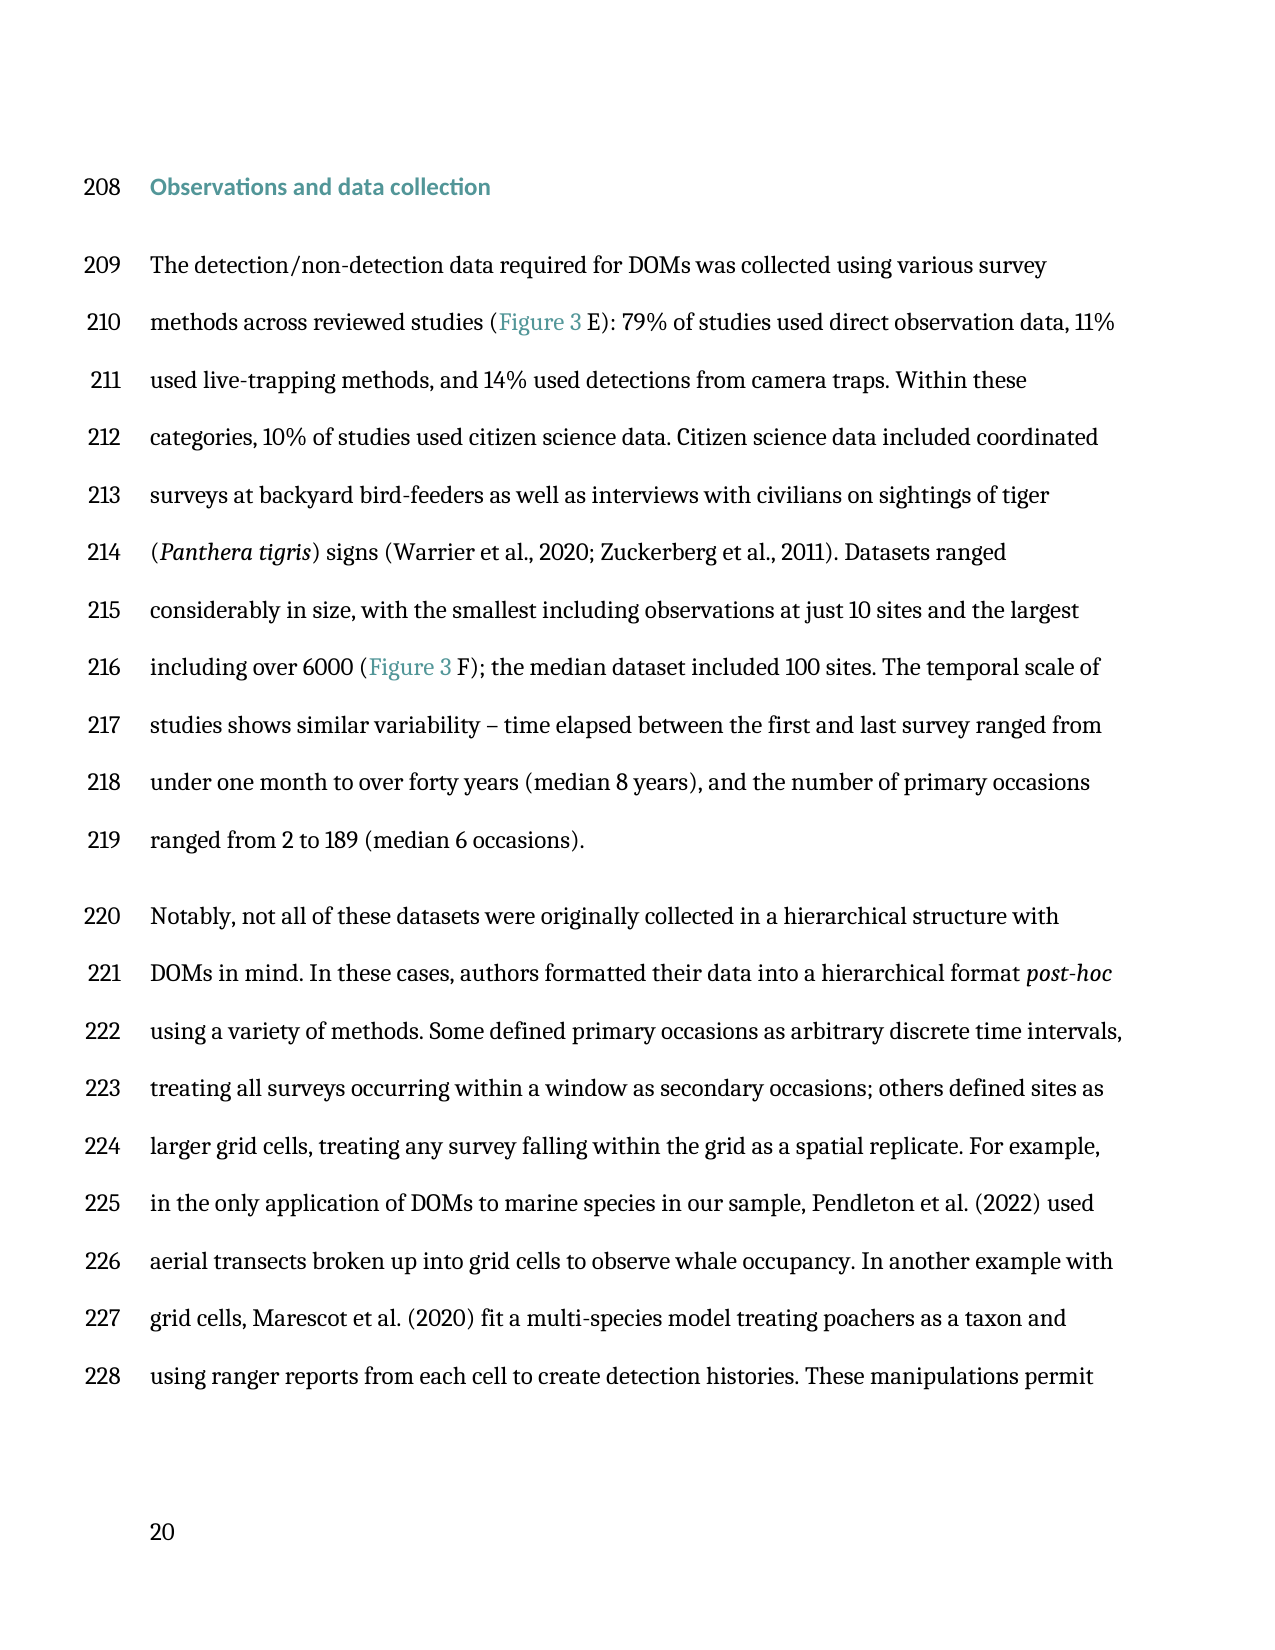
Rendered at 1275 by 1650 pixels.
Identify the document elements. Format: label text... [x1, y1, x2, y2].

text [150, 902, 1125, 1391]
text The detection/non-detection data required for DOMs was collected using various survey methods across reviewed studies (Figure 3 E): 79% of studies used direct observation data, 11% used live-trapping methods, and 14% used detections from camera traps. Within these categories, 10% of studies used citizen science data. Citizen science data included coordinated surveys at backyard bird-feeders as well as interviews with civilians on sightings of tiger (Panthera tigris) signs (Warrier et al., 2020; Zuckerberg et al., 2011). Datasets ranged considerably in size, with the smallest including observations at just 10 sites and the largest including over 6000 (Figure 3 F); the median dataset included 100 sites. The temporal scale of studies shows similar variability – time elapsed between the first and last survey ranged from under one month to over forty years (median 8 years), and the number of primary occasions ranged from 2 to 189 (median 6 occasions). [150, 251, 1125, 854]
subtitle Observations and data collection [150, 171, 1125, 201]
